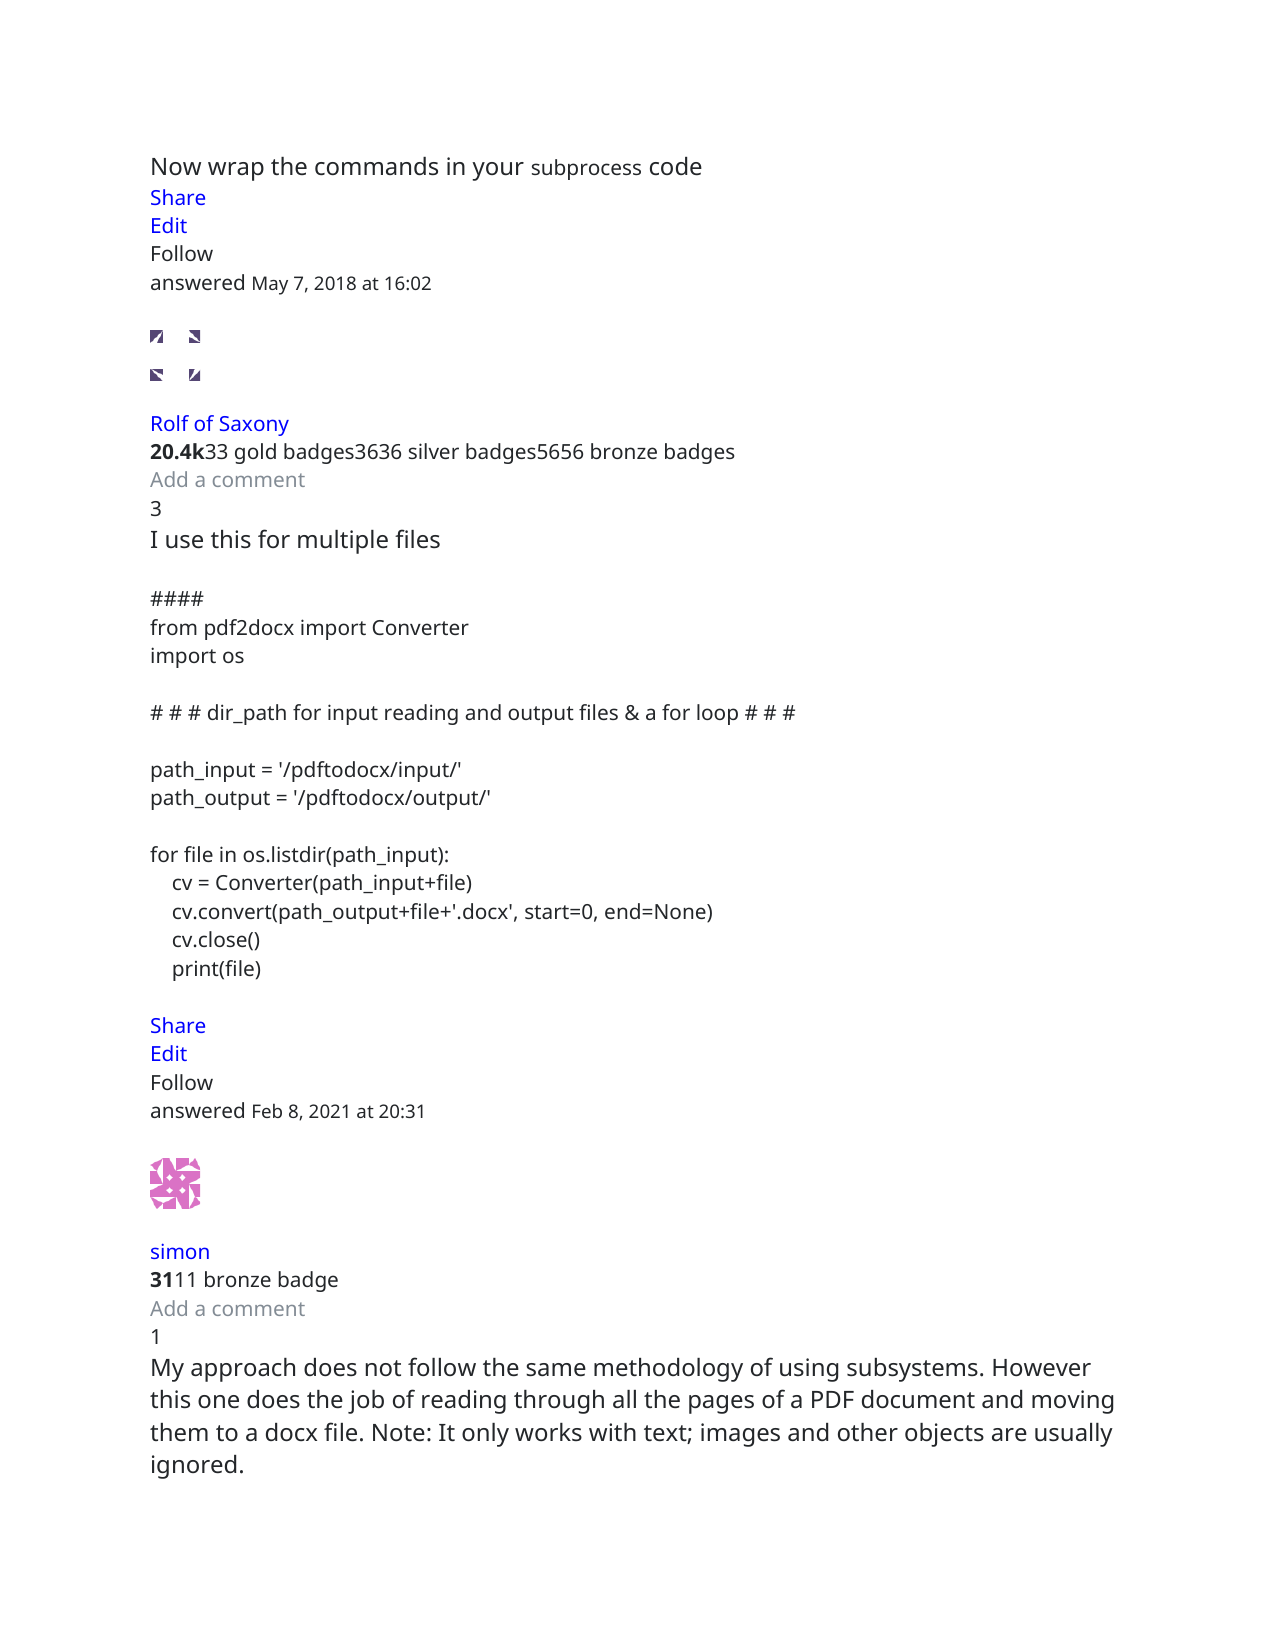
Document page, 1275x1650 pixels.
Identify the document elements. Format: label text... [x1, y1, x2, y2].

text Share [150, 183, 1125, 211]
picture [150, 1158, 200, 1209]
text My approach does not follow the same methodology of using subsystems. However this one does the job of reading through all the pages of a PDF document and moving them to a docx file. Note: It only works with text; images and other objects are usually ignored. [150, 1351, 1125, 1481]
text Now wrap the commands in your subprocess code [150, 150, 1125, 183]
text 1 [150, 1322, 1125, 1351]
text # # # dir_path for input reading and output files & a for loop # # # [150, 698, 1125, 726]
text for file in os.listdir(path_input): [150, 840, 1125, 868]
text Rolf of Saxony [150, 409, 1125, 437]
text answered Feb 8, 2021 at 20:31 [150, 1096, 1125, 1124]
text 20.4k33 gold badges3636 silver badges5656 bronze badges [150, 437, 1125, 466]
text cv.close() [150, 925, 1125, 954]
picture [150, 330, 200, 381]
text I use this for multiple files [150, 522, 1125, 555]
text from pdf2docx import Converter [150, 613, 1125, 641]
text Edit [150, 1039, 1125, 1068]
text print(file) [150, 954, 1125, 982]
text Share [150, 1011, 1125, 1039]
text 3111 bronze badge [150, 1265, 1125, 1294]
text #### [150, 584, 1125, 613]
text cv.convert(path_output+file+'.docx', start=0, end=None) [150, 897, 1125, 925]
text 3 [150, 494, 1125, 522]
text Follow [150, 239, 1125, 268]
text cv = Converter(path_input+file) [150, 868, 1125, 897]
text path_input = '/pdftodocx/input/' [150, 755, 1125, 783]
text simon [150, 1237, 1125, 1265]
text import os [150, 641, 1125, 669]
text Edit [150, 211, 1125, 239]
text Add a comment [150, 1294, 1125, 1322]
text answered May 7, 2018 at 16:02 [150, 268, 1125, 296]
text Follow [150, 1068, 1125, 1096]
text path_output = '/pdftodocx/output/' [150, 783, 1125, 812]
text Add a comment [150, 466, 1125, 494]
